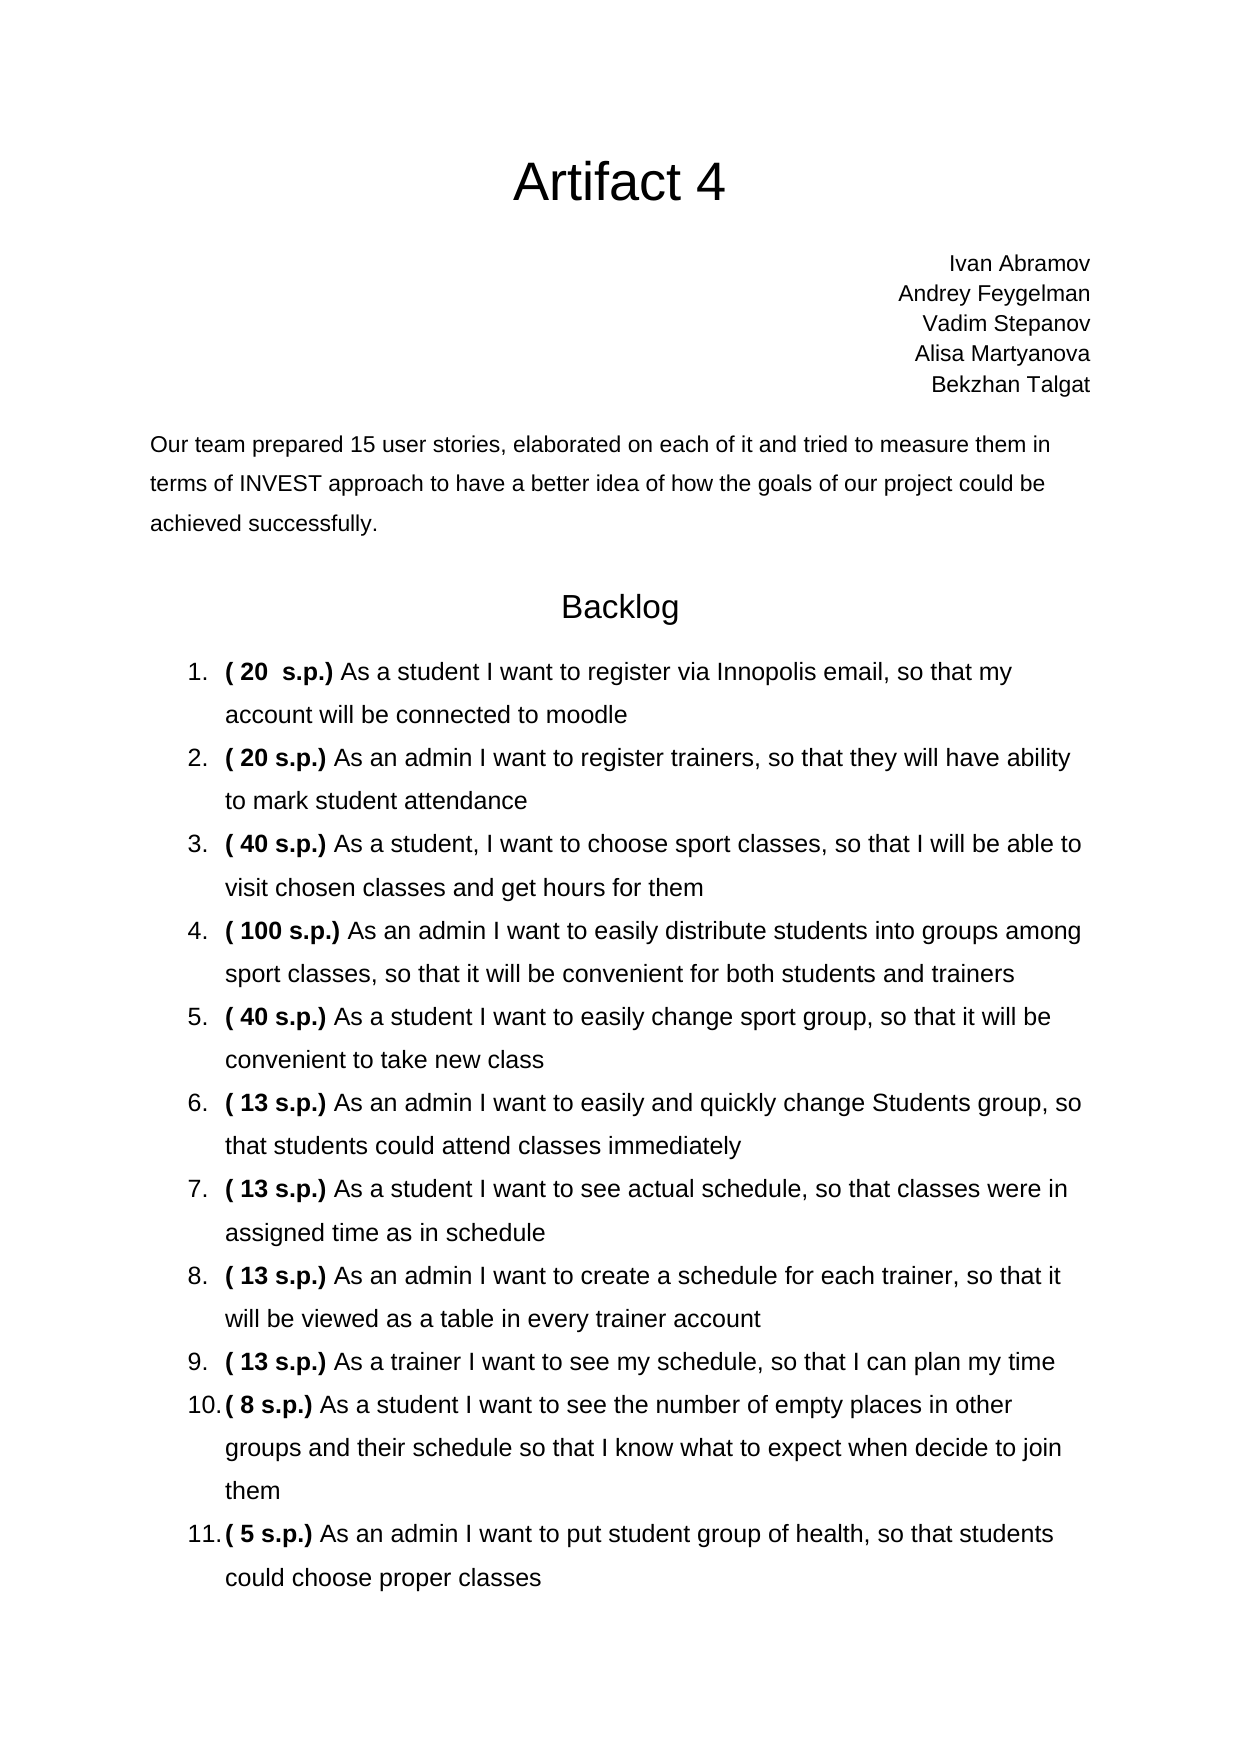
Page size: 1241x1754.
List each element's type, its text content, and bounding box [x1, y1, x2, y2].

text Ivan Abramov [150, 250, 1090, 276]
list ( 100 s.p.) As an admin I want to easily distribute students into groups among sport classes, so that it will be convenient for both students and trainers [187, 916, 1090, 988]
title Artifact 4 [150, 150, 1090, 212]
text Our team prepared 15 user stories, elaborated on each of it and tried to measure them in terms of INVEST approach to have a better idea of how the goals of our project could be achieved successfully. [150, 431, 1090, 536]
text Vadim Stepanov [150, 310, 1090, 336]
text Andrey Feygelman [150, 280, 1090, 306]
list ( 13 s.p.) As a trainer I want to see my schedule, so that I can plan my time [187, 1347, 1090, 1376]
list ( 5 s.p.) As an admin I want to put student group of health, so that students could choose proper classes [187, 1519, 1090, 1591]
list ( 20 s.p.) As an admin I want to register trainers, so that they will have ability to mark student attendance [187, 743, 1090, 815]
list ( 40 s.p.) As a student I want to easily change sport group, so that it will be convenient to take new class [187, 1002, 1090, 1074]
text Alisa Martyanova [150, 340, 1090, 367]
list ( 40 s.p.) As a student, I want to choose sport classes, so that I will be able to visit chosen classes and get hours for them [187, 829, 1090, 901]
text Bekzhan Talgat [150, 371, 1090, 397]
list ( 20 s.p.) As a student I want to register via Innopolis email, so that my account will be connected to moodle [187, 657, 1090, 729]
list ( 8 s.p.) As a student I want to see the number of empty places in other groups and their schedule so that I know what to expect when decide to join them [187, 1390, 1090, 1505]
subtitle Backlog [150, 587, 1090, 625]
list ( 13 s.p.) As an admin I want to easily and quickly change Students group, so that students could attend classes immediately [187, 1088, 1090, 1160]
list ( 13 s.p.) As an admin I want to create a schedule for each trainer, so that it will be viewed as a table in every trainer account [187, 1261, 1090, 1333]
list ( 13 s.p.) As a student I want to see actual schedule, so that classes were in assigned time as in schedule [187, 1174, 1090, 1246]
